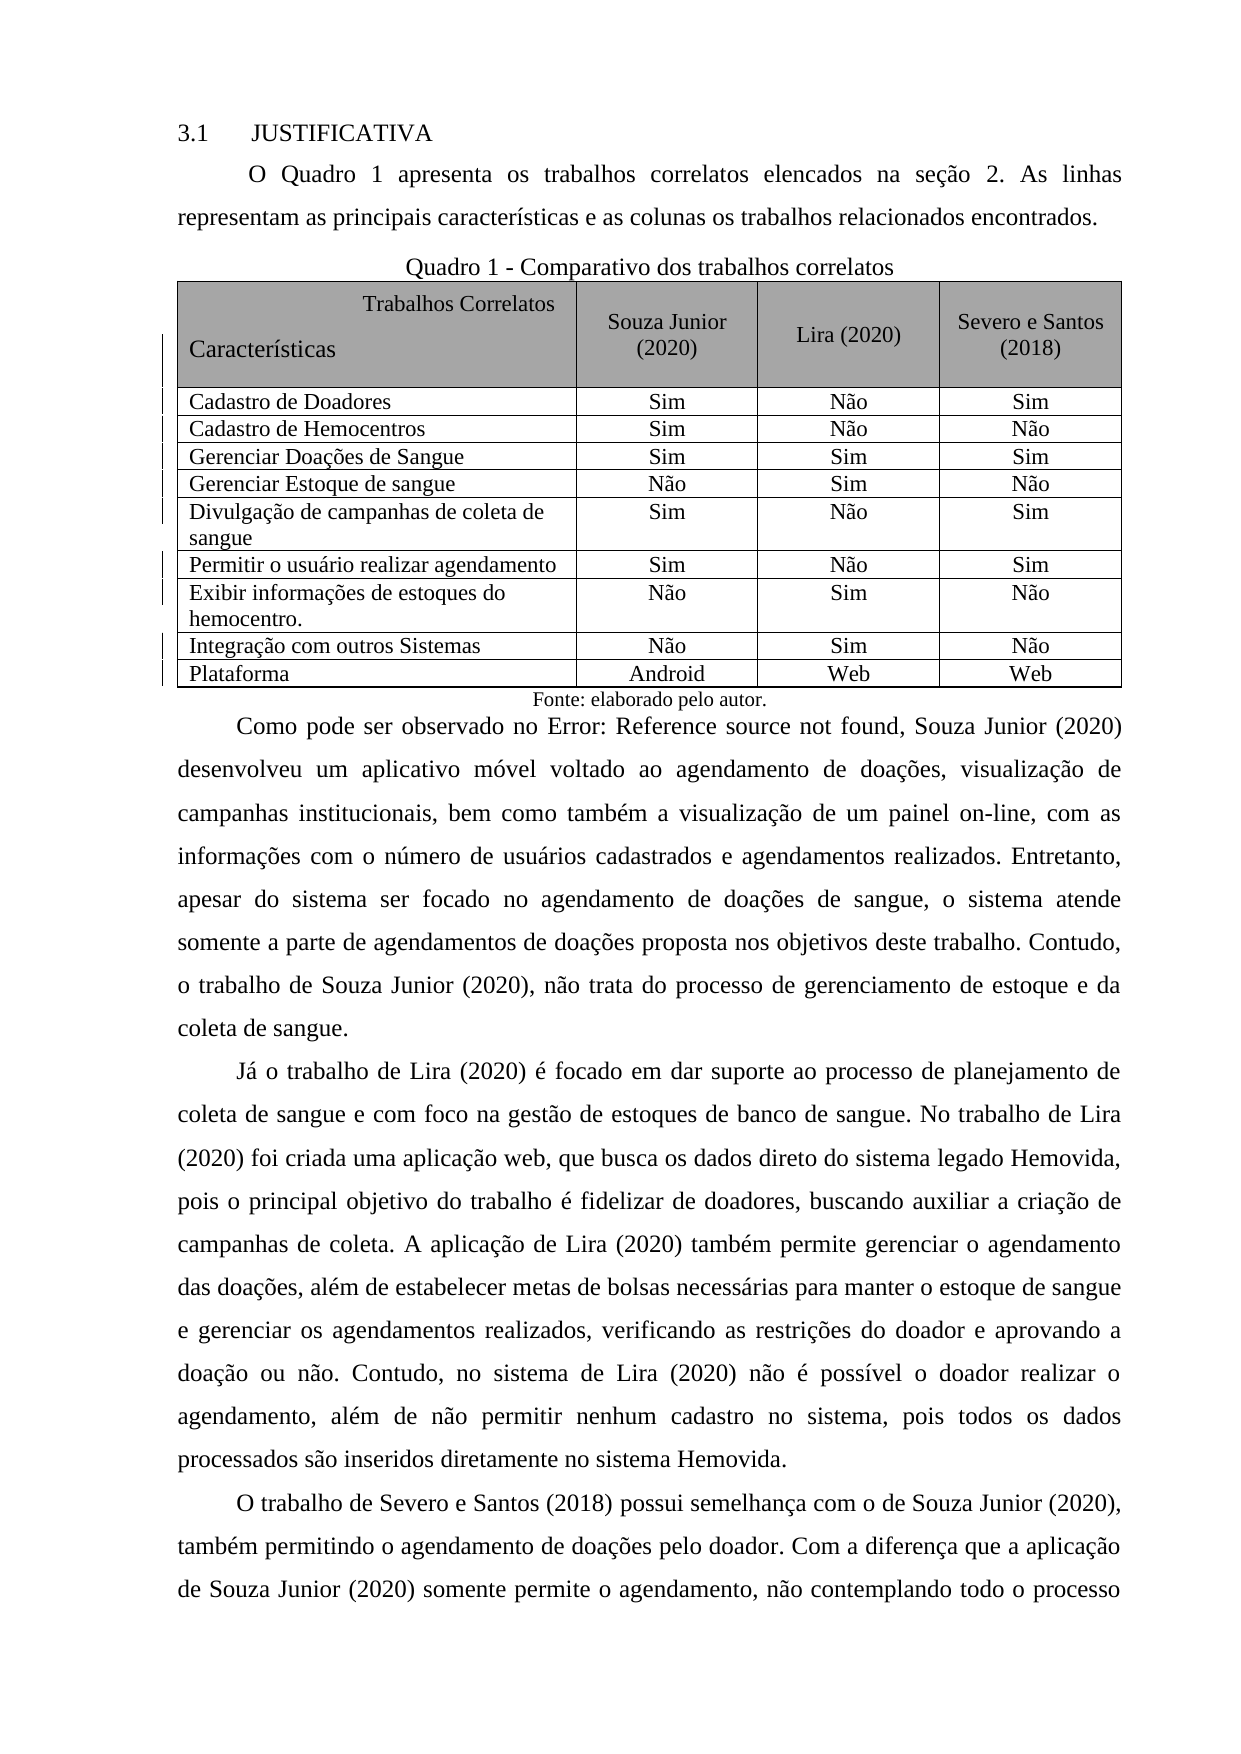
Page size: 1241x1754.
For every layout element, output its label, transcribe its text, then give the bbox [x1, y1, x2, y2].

table_cell Web [758, 660, 939, 686]
subtitle JUSTIFICATIVA [177, 118, 1122, 147]
table_cell Não [940, 416, 1121, 442]
table_cell Permitir o usuário realizar agendamento [178, 551, 576, 578]
table_cell Não [577, 633, 757, 659]
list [177, 1488, 1122, 1603]
table_cell Sim [577, 498, 757, 550]
table_header Lira (2020) [758, 282, 939, 387]
table_cell Sim [758, 633, 939, 659]
table_cell Sim [758, 579, 939, 632]
table_header Características [178, 282, 576, 387]
table_cell Integração com outros Sistemas [178, 633, 576, 659]
table_cell Divulgação de campanhas de coleta de sangue [178, 498, 576, 550]
table_cell Não [940, 470, 1121, 497]
text O Quadro 1 apresenta os trabalhos correlatos elencados na seção 2. As linhas representam as principais características e as colunas os trabalhos relacionados encontrados. [177, 159, 1122, 231]
table_cell Não [758, 416, 939, 442]
table_cell Não [577, 470, 757, 497]
table_cell Exibir informações de estoques do hemocentro. [178, 579, 576, 632]
table_cell Cadastro de Doadores [178, 388, 576, 414]
table_cell Sim [758, 470, 939, 497]
table_cell Sim [940, 551, 1121, 578]
table_cell Não [758, 551, 939, 578]
table_cell Sim [577, 388, 757, 414]
table_cell Sim [758, 443, 939, 469]
table_cell Sim [940, 443, 1121, 469]
table_cell Não [940, 579, 1121, 632]
table_cell Cadastro de Hemocentros [178, 416, 576, 442]
table_header Severo e Santos (2018) [940, 282, 1121, 387]
table_cell Sim [577, 443, 757, 469]
table_cell Não [940, 633, 1121, 659]
table_cell Gerenciar Estoque de sangue [178, 470, 576, 497]
table_cell Não [758, 388, 939, 414]
table_cell Não [758, 498, 939, 550]
text Fonte: elaborado pelo autor. [177, 688, 1122, 711]
list Já o trabalho de Lira (2020) é focado em dar suporte ao processo de planejamento de coleta de sangue e com foco na gestão de estoques de banco de sangue. No trabalho de Lira (2020) foi criada uma aplicação web, que busca os dados direto do sistema legado Hemovida, pois o principal objetivo do trabalho é fidelizar de doadores, buscando auxiliar a criação de campanhas de coleta. A aplicação de Lira (2020) também permite gerenciar o agendamento das doações, além de estabelecer metas de bolsas necessárias para manter o estoque de sangue e gerenciar os agendamentos realizados, verificando as restrições do doador e aprovando a doação ou não. Contudo, no sistema de Lira (2020) não é possível o doador realizar o agendamento, além de não permitir nenhum cadastro no sistema, pois todos os dados processados são inseridos diretamente no sistema Hemovida. [177, 1056, 1122, 1473]
table_header Souza Junior (2020) [577, 282, 757, 387]
table_cell Sim [577, 551, 757, 578]
table_cell Sim [940, 498, 1121, 550]
table_cell Gerenciar Doações de Sangue [178, 443, 576, 469]
table_cell Não [577, 579, 757, 632]
table_cell Android [577, 660, 757, 686]
table_cell Sim [577, 416, 757, 442]
table_cell Plataforma [178, 660, 576, 686]
table_cell Web [940, 660, 1121, 686]
table_cell Sim [940, 388, 1121, 414]
